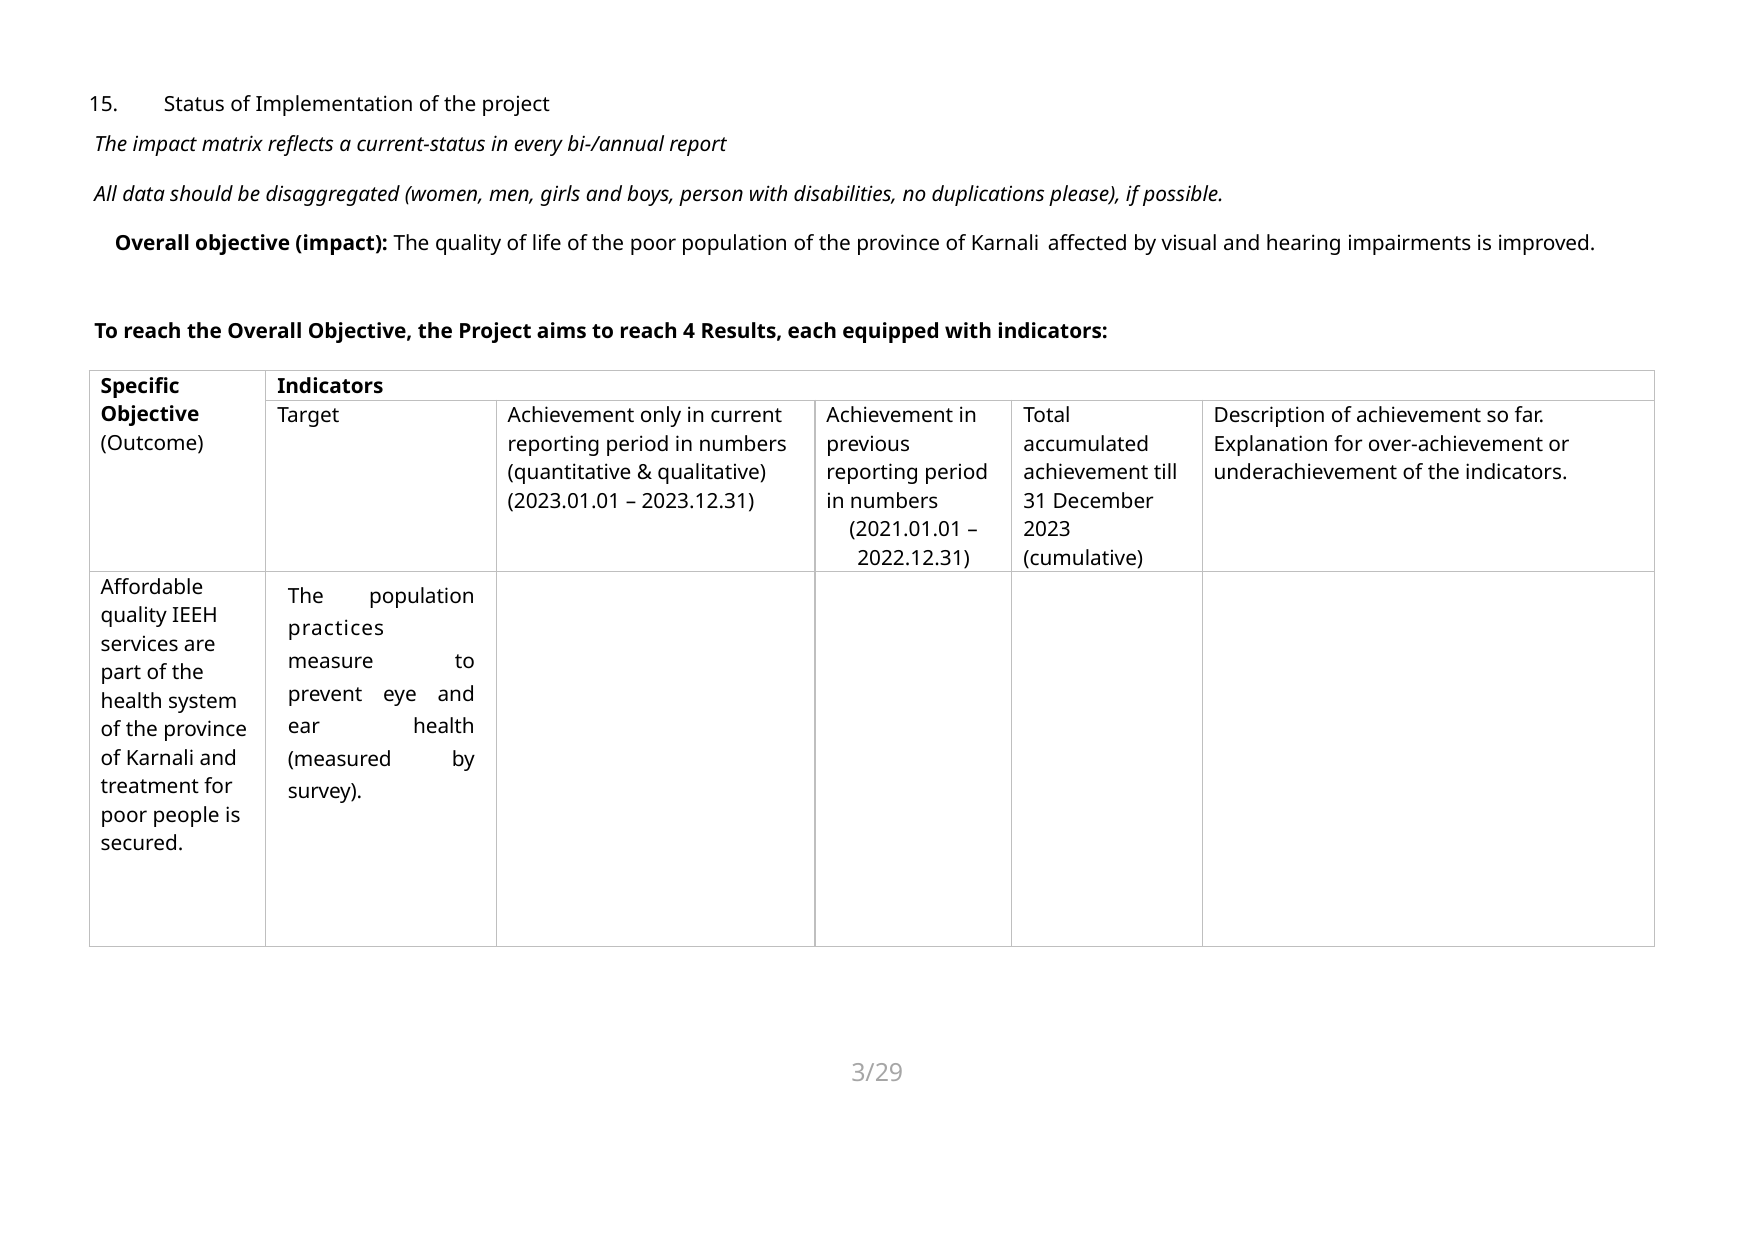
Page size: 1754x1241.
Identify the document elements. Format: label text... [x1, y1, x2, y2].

table_cell [497, 572, 814, 946]
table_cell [90, 572, 265, 946]
table_cell Total accumulated achievement till 31 December 2023 (cumulative) [1012, 401, 1202, 571]
table_cell The population practices measure to prevent eye and ear health (measured by survey). [266, 572, 496, 946]
table_cell [1203, 572, 1654, 946]
table_header Indicators [266, 371, 1654, 399]
text To reach the Overall Objective, the Project aims to reach 4 Results, each equipped with indicators: [89, 317, 1665, 345]
table_header Specific Objective (Outcome) [90, 371, 265, 571]
table_cell Description of achievement so far. Explanation for over-achievement or underachievement of the indicators. [1203, 401, 1654, 571]
table_cell [1012, 572, 1202, 946]
table_header Overall objective (impact): The quality of life of the poor population of the province of Karnali affected by visual and hearing impairments is improved. [103, 228, 1668, 292]
table_cell [816, 572, 1011, 946]
list Status of Implementation of the project [89, 89, 1665, 117]
table_cell Target [266, 401, 496, 571]
table_cell Achievement in previous reporting period in numbers (2021.01.01 – 2022.12.31) [816, 401, 1011, 571]
text All data should be disaggregated (women, men, girls and boys, person with disabilities, no duplications please), if possible. [89, 179, 1665, 207]
table_cell Achievement only in current reporting period in numbers (quantitative & qualitative) (2023.01.01 – 2023.12.31) [497, 401, 814, 571]
text The impact matrix reflects a current-status in every bi-/annual report [89, 129, 1665, 158]
